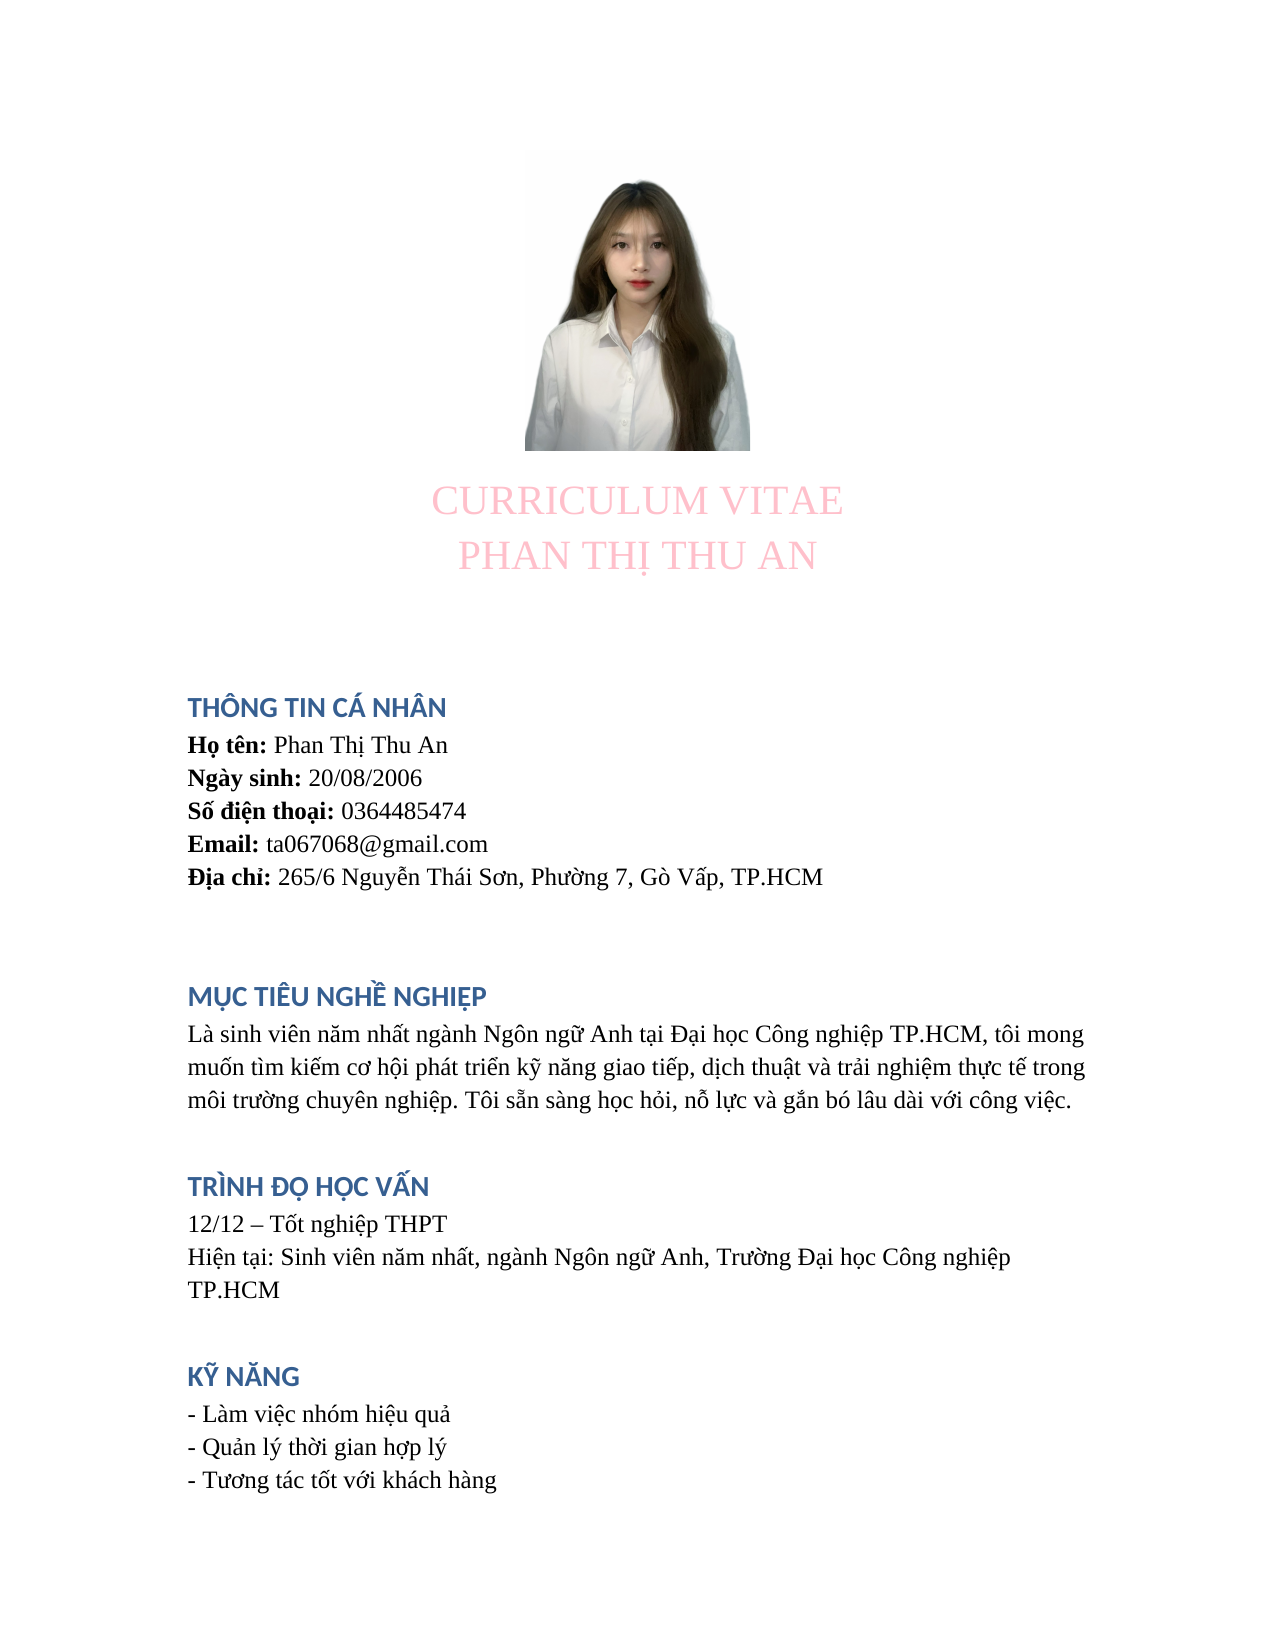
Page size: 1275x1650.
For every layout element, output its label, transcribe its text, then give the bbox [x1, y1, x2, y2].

subtitle MỤC TIÊU NGHỀ NGHIỆP [187, 978, 1087, 1014]
text 12/12 – Tốt nghiệp THPT Hiện tại: Sinh viên năm nhất, ngành Ngôn ngữ Anh, Trường Đại học Công nghiệp TP.HCM [187, 1209, 1087, 1304]
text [187, 1399, 1087, 1494]
subtitle THÔNG TIN CÁ NHÂN [187, 689, 1087, 725]
subtitle KỸ NĂNG [187, 1358, 1087, 1394]
text Là sinh viên năm nhất ngành Ngôn ngữ Anh tại Đại học Công nghiệp TP.HCM, tôi mong muốn tìm kiếm cơ hội phát triển kỹ năng giao tiếp, dịch thuật và trải nghiệm thực tế trong môi trường chuyên nghiệp. Tôi sẵn sàng học hỏi, nỗ lực và gắn bó lâu dài với công việc. [187, 1019, 1087, 1114]
subtitle TRÌNH ĐỘ HỌC VẤN [187, 1168, 1087, 1204]
text CURRICULUM VITAE PHAN THỊ THU AN [187, 475, 1087, 578]
text Họ tên: Phan Thị Thu An Ngày sinh: 20/08/2006 Số điện thoại: 0364485474 Email: ta067068@gmail.com Địa chỉ: 265/6 Nguyễn Thái Sơn, Phường 7, Gò Vấp, TP.HCM [187, 730, 1087, 924]
picture [525, 150, 750, 451]
